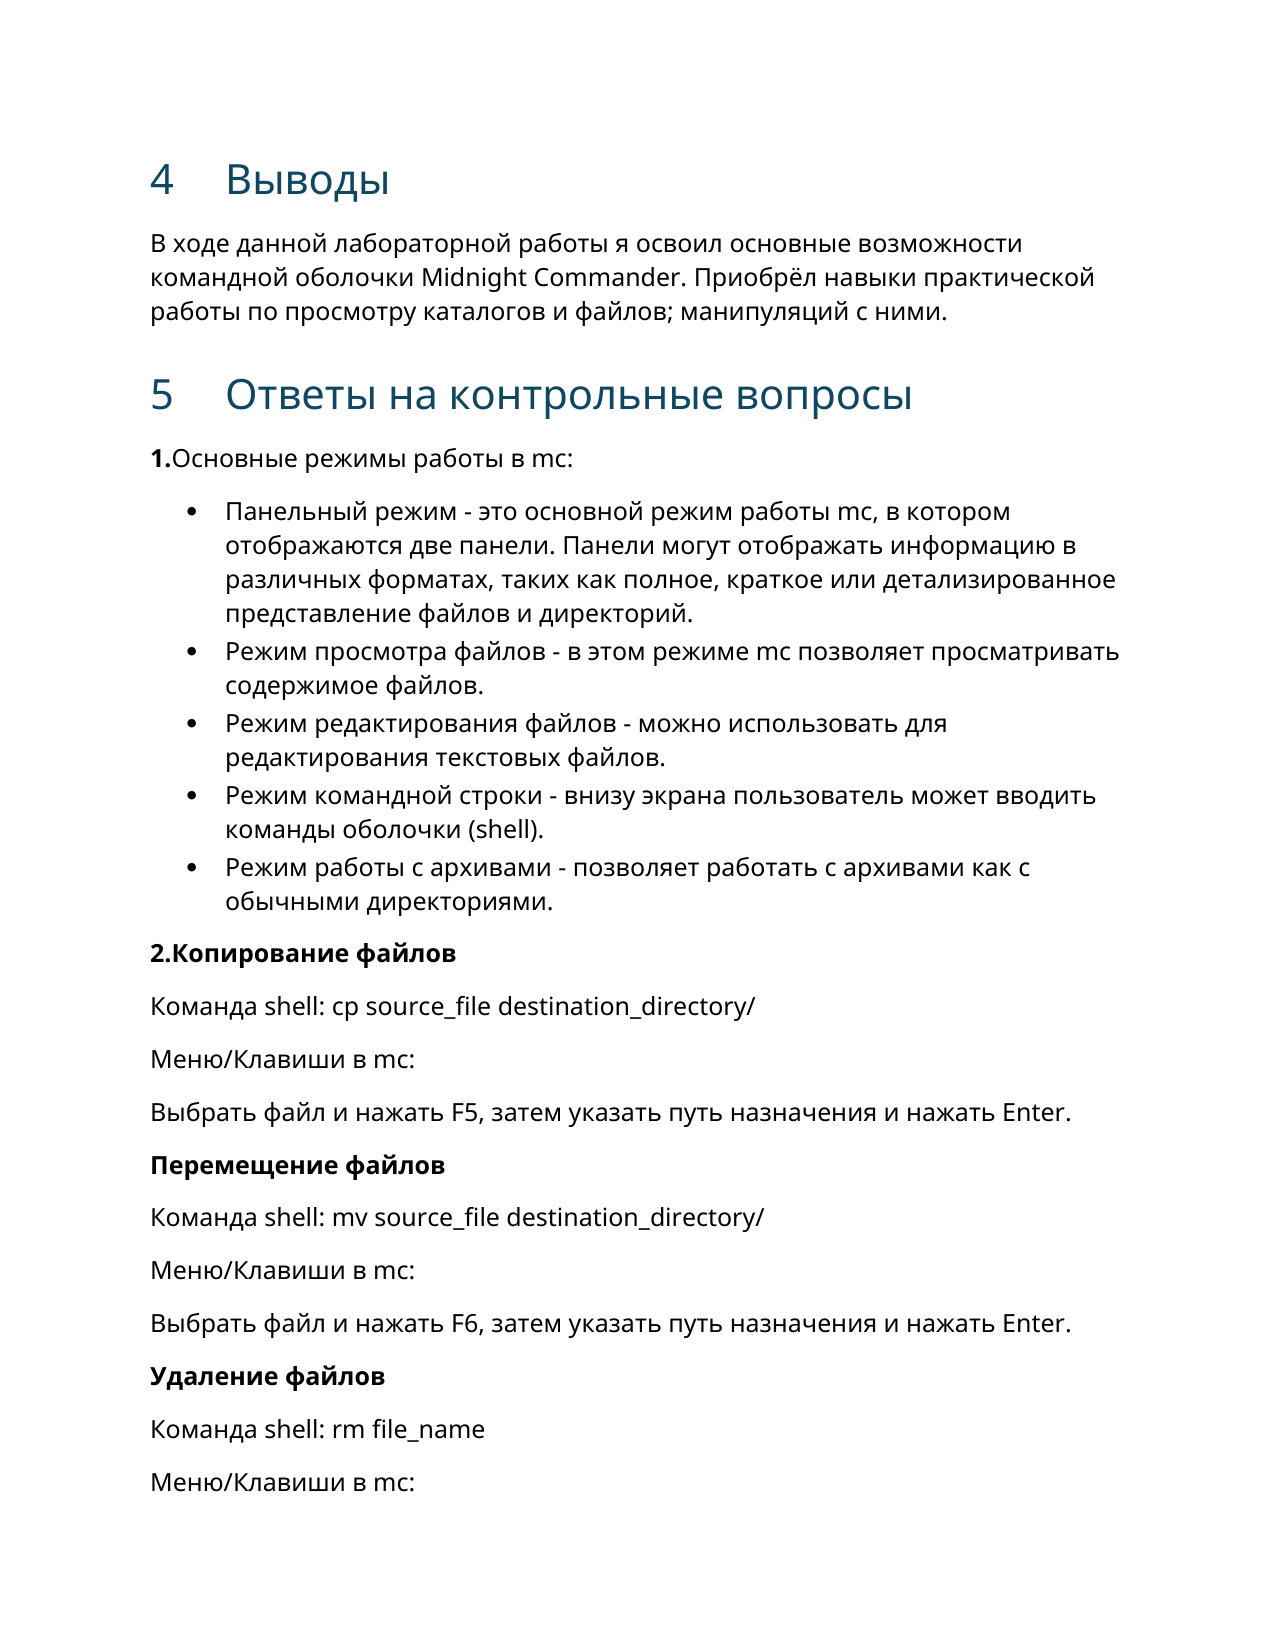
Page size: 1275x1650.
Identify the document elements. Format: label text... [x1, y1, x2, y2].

text 1.Основные режимы работы в mc: [150, 441, 1125, 475]
list Режим командной строки - внизу экрана пользователь может вводить команды оболочки (shell). [187, 777, 1125, 845]
text Команда shell: rm file_name [150, 1411, 1125, 1445]
text Команда shell: mv source_file destination_directory/ [150, 1200, 1125, 1234]
text Меню/Клавиши в mc: [150, 1464, 1125, 1498]
text Команда shell: cp source_file destination_directory/ [150, 989, 1125, 1023]
subtitle 5 Ответы на контрольные вопросы [150, 365, 1125, 422]
list Режим работы с архивами - позволяет работать с архивами как с обычными директориями. [187, 849, 1125, 917]
subtitle 4 Выводы [150, 150, 1125, 207]
text Перемещение файлов [150, 1147, 1125, 1181]
text Меню/Клавиши в mc: [150, 1253, 1125, 1287]
text 2.Копирование файлов [150, 936, 1125, 970]
text Меню/Клавиши в mc: [150, 1042, 1125, 1076]
list Режим редактирования файлов - можно использовать для редактирования текстовых файлов. [187, 705, 1125, 773]
list Режим просмотра файлов - в этом режиме mc позволяет просматривать содержимое файлов. [187, 633, 1125, 702]
list Панельный режим - это основной режим работы mc, в котором отображаются две панели. Панели могут отображать информацию в различных форматах, таких как полное, краткое или детализированное представление файлов и директорий. [187, 493, 1125, 630]
text Выбрать файл и нажать F5, затем указать путь назначения и нажать Enter. [150, 1094, 1125, 1128]
text Удаление файлов [150, 1358, 1125, 1393]
text Выбрать файл и нажать F6, затем указать путь назначения и нажать Enter. [150, 1306, 1125, 1340]
text В ходе данной лабораторной работы я освоил основные возможности командной оболочки Midnight Commander. Приобрёл навыки практической работы по просмотру каталогов и файлов; манипуляций с ними. [150, 226, 1125, 328]
